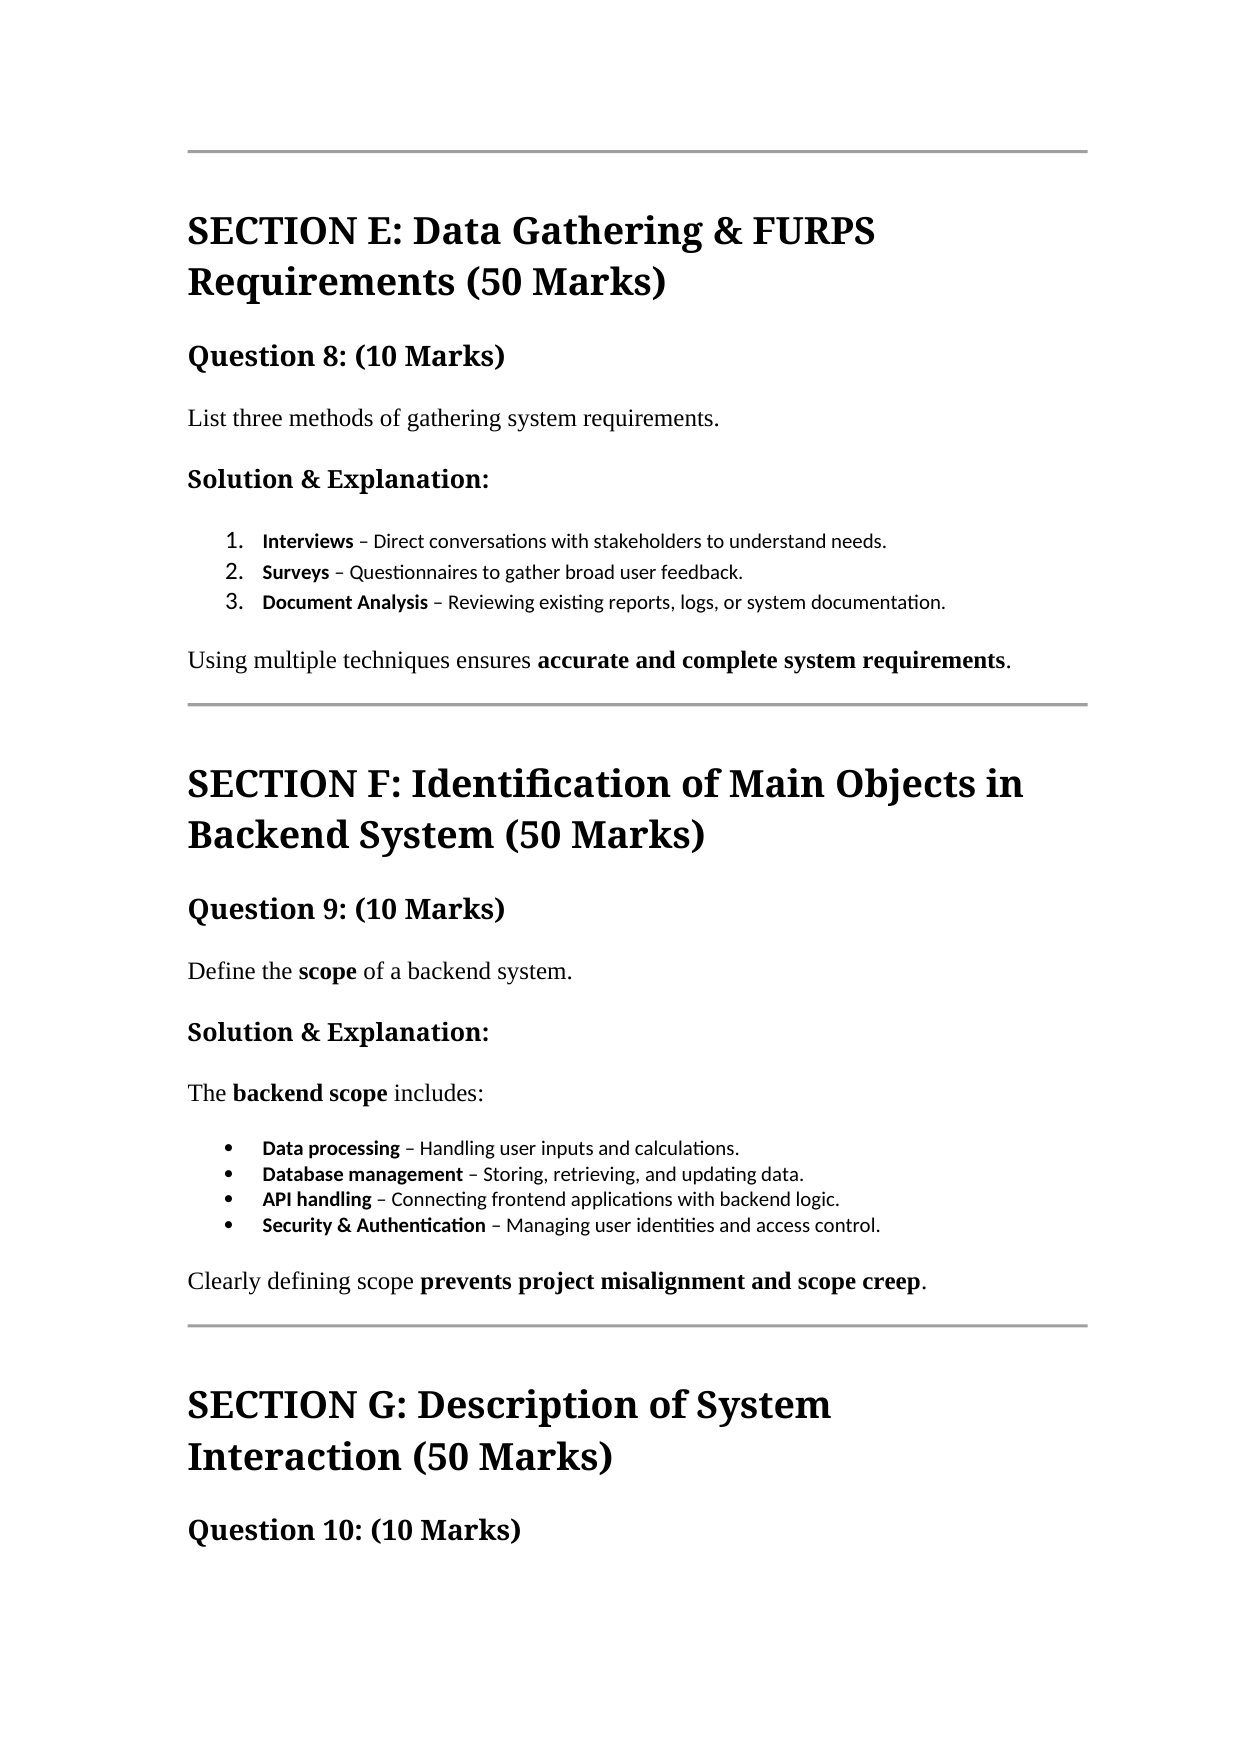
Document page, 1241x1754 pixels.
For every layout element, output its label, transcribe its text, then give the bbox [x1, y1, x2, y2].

subtitle SECTION G: Description of System Interaction (50 Marks) [187, 1379, 1053, 1481]
list Database management – Storing, retrieving, and updating data. [225, 1161, 1053, 1186]
list Security & Authentication – Managing user identities and access control. [225, 1212, 1053, 1237]
text The backend scope includes: [187, 1078, 1053, 1106]
subtitle SECTION E: Data Gathering & FURPS Requirements (50 Marks) [187, 204, 1053, 307]
subtitle Question 8: (10 Marks) [187, 336, 1053, 374]
list Data processing – Handling user inputs and calculations. [225, 1136, 1053, 1161]
list Document Analysis – Reviewing existing reports, logs, or system documentation. [225, 586, 1053, 616]
list Surveys – Questionnaires to gather broad user feedback. [225, 555, 1053, 586]
list Interviews – Direct conversations with stakeholders to understand needs. [225, 524, 1053, 555]
text Using multiple techniques ensures accurate and complete system requirements. [187, 645, 1053, 674]
subtitle Solution & Explanation: [187, 1014, 1053, 1048]
text Define the scope of a backend system. [187, 956, 1053, 985]
subtitle Question 9: (10 Marks) [187, 889, 1053, 927]
subtitle Question 10: (10 Marks) [187, 1510, 1053, 1548]
subtitle SECTION F: Identification of Main Objects in Backend System (50 Marks) [187, 758, 1053, 860]
subtitle Solution & Explanation: [187, 461, 1053, 495]
list API handling – Connecting frontend applications with backend logic. [225, 1186, 1053, 1212]
text List three methods of gathering system requirements. [187, 403, 1053, 432]
text Clearly defining scope prevents project misalignment and scope creep. [187, 1266, 1053, 1295]
